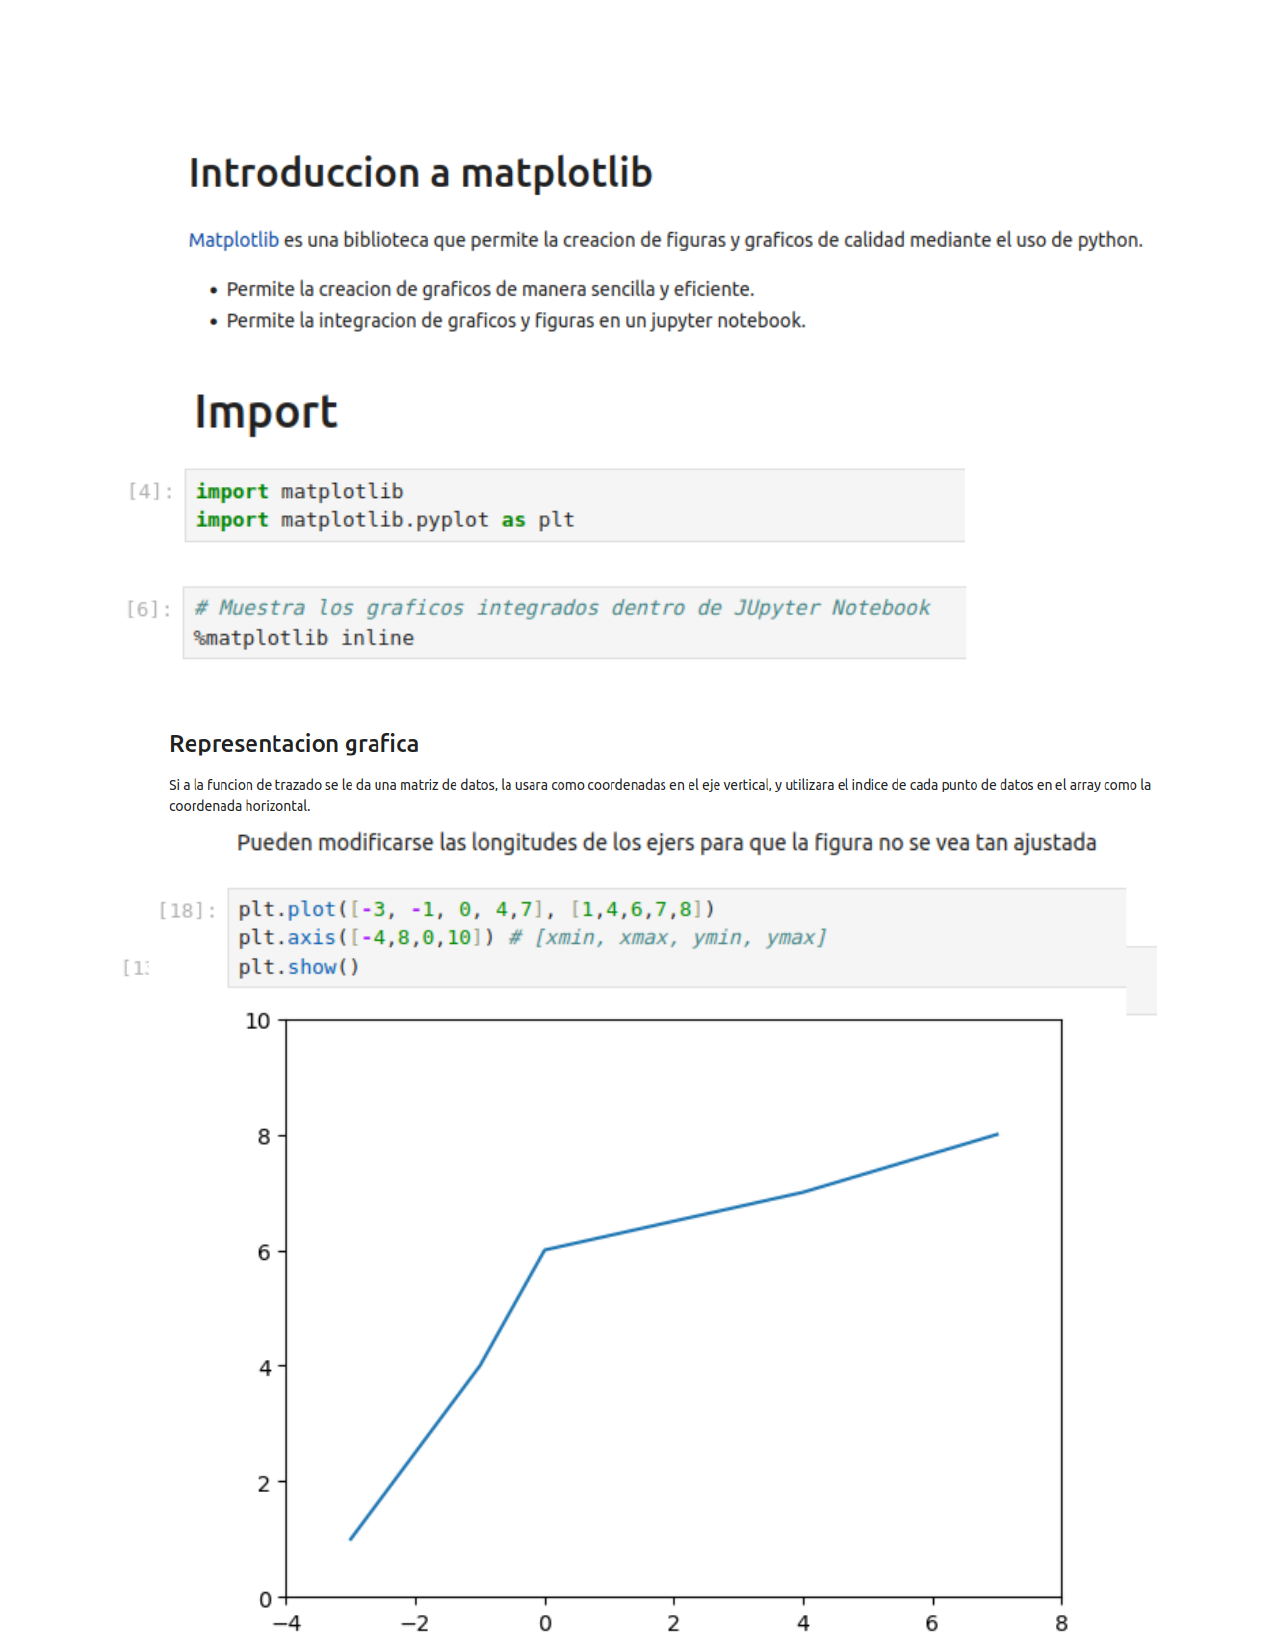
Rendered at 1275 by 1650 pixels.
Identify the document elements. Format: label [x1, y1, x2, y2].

picture [111, 578, 967, 669]
picture [118, 146, 1157, 348]
picture [113, 376, 965, 552]
picture [116, 721, 1157, 1650]
